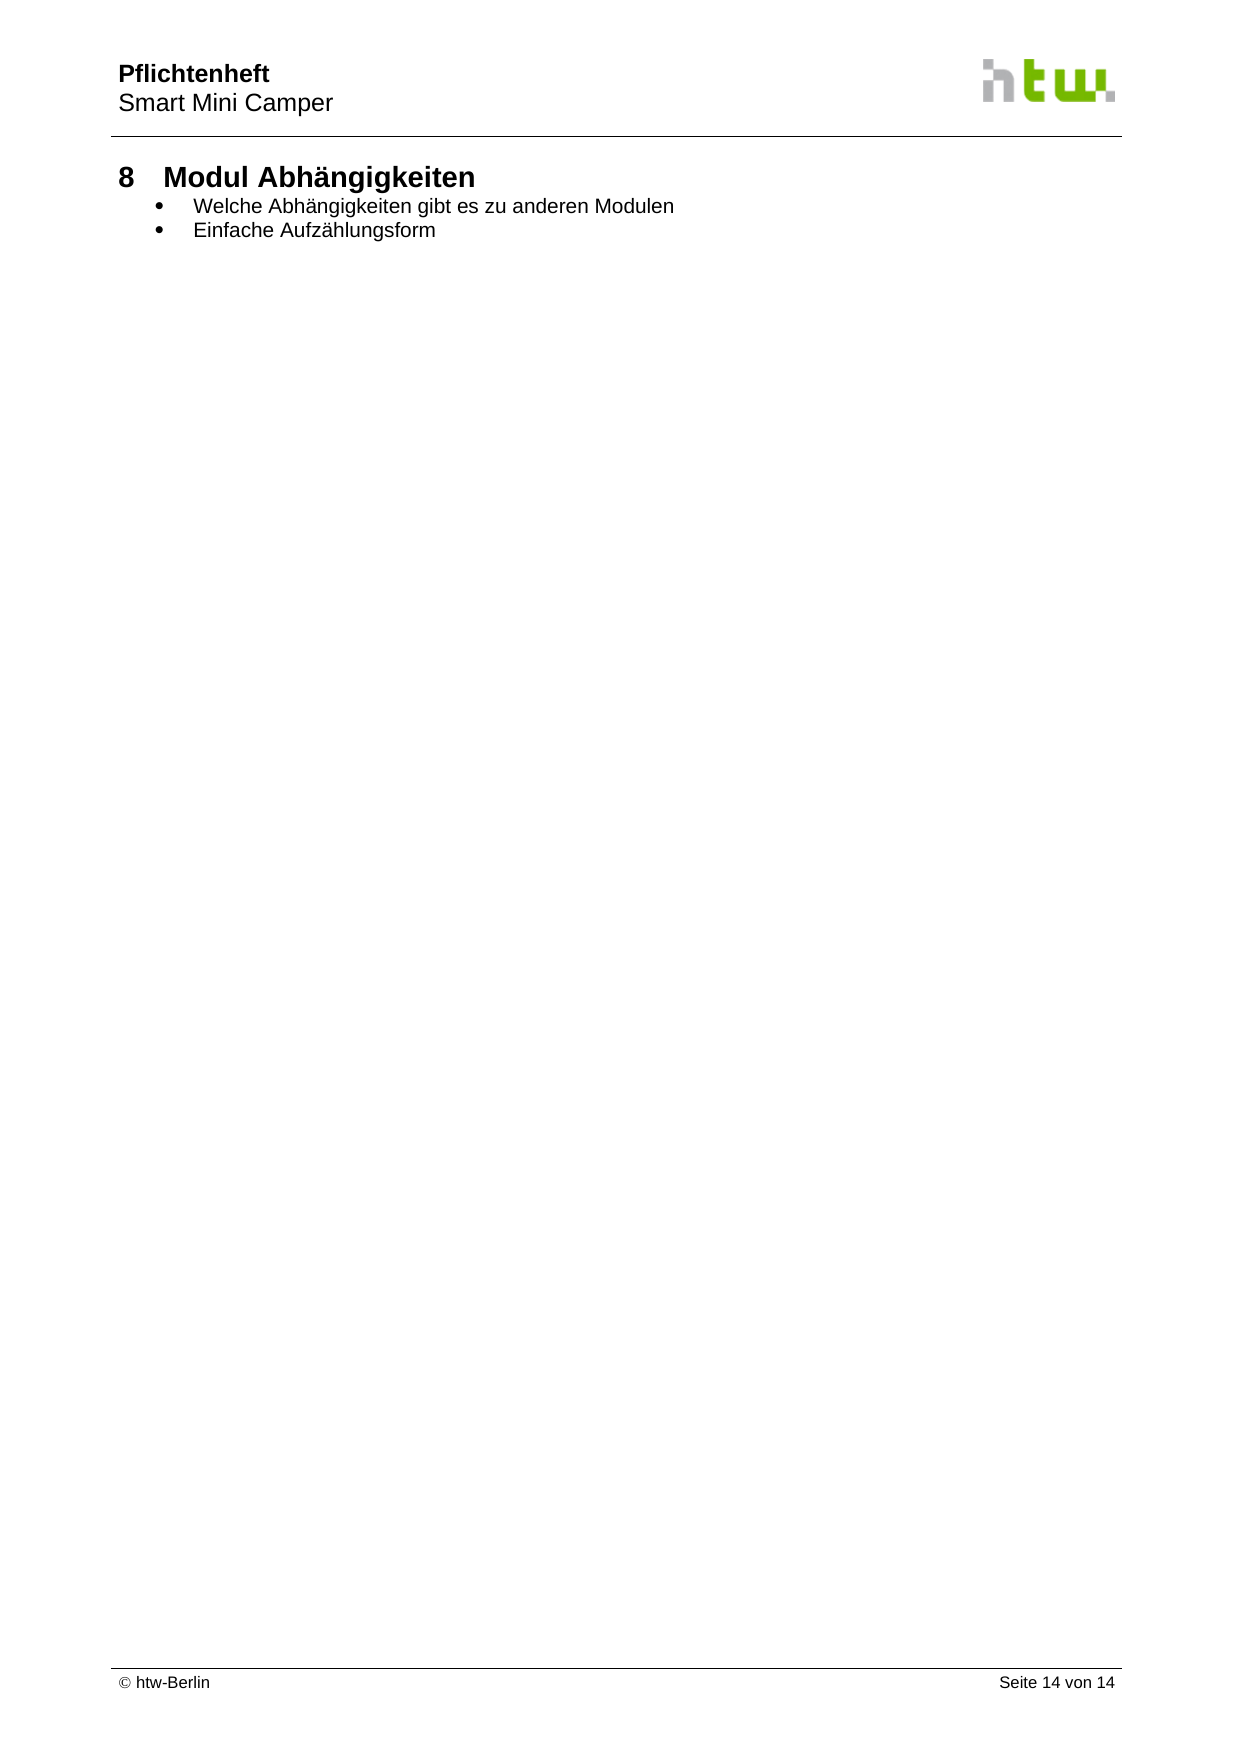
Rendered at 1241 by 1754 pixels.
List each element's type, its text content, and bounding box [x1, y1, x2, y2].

picture [983, 59, 1115, 102]
subtitle Modul Abhängigkeiten [118, 160, 1122, 194]
list Welche Abhängigkeiten gibt es zu anderen Modulen [156, 194, 1122, 218]
list Einfache Aufzählungsform [156, 218, 1122, 242]
